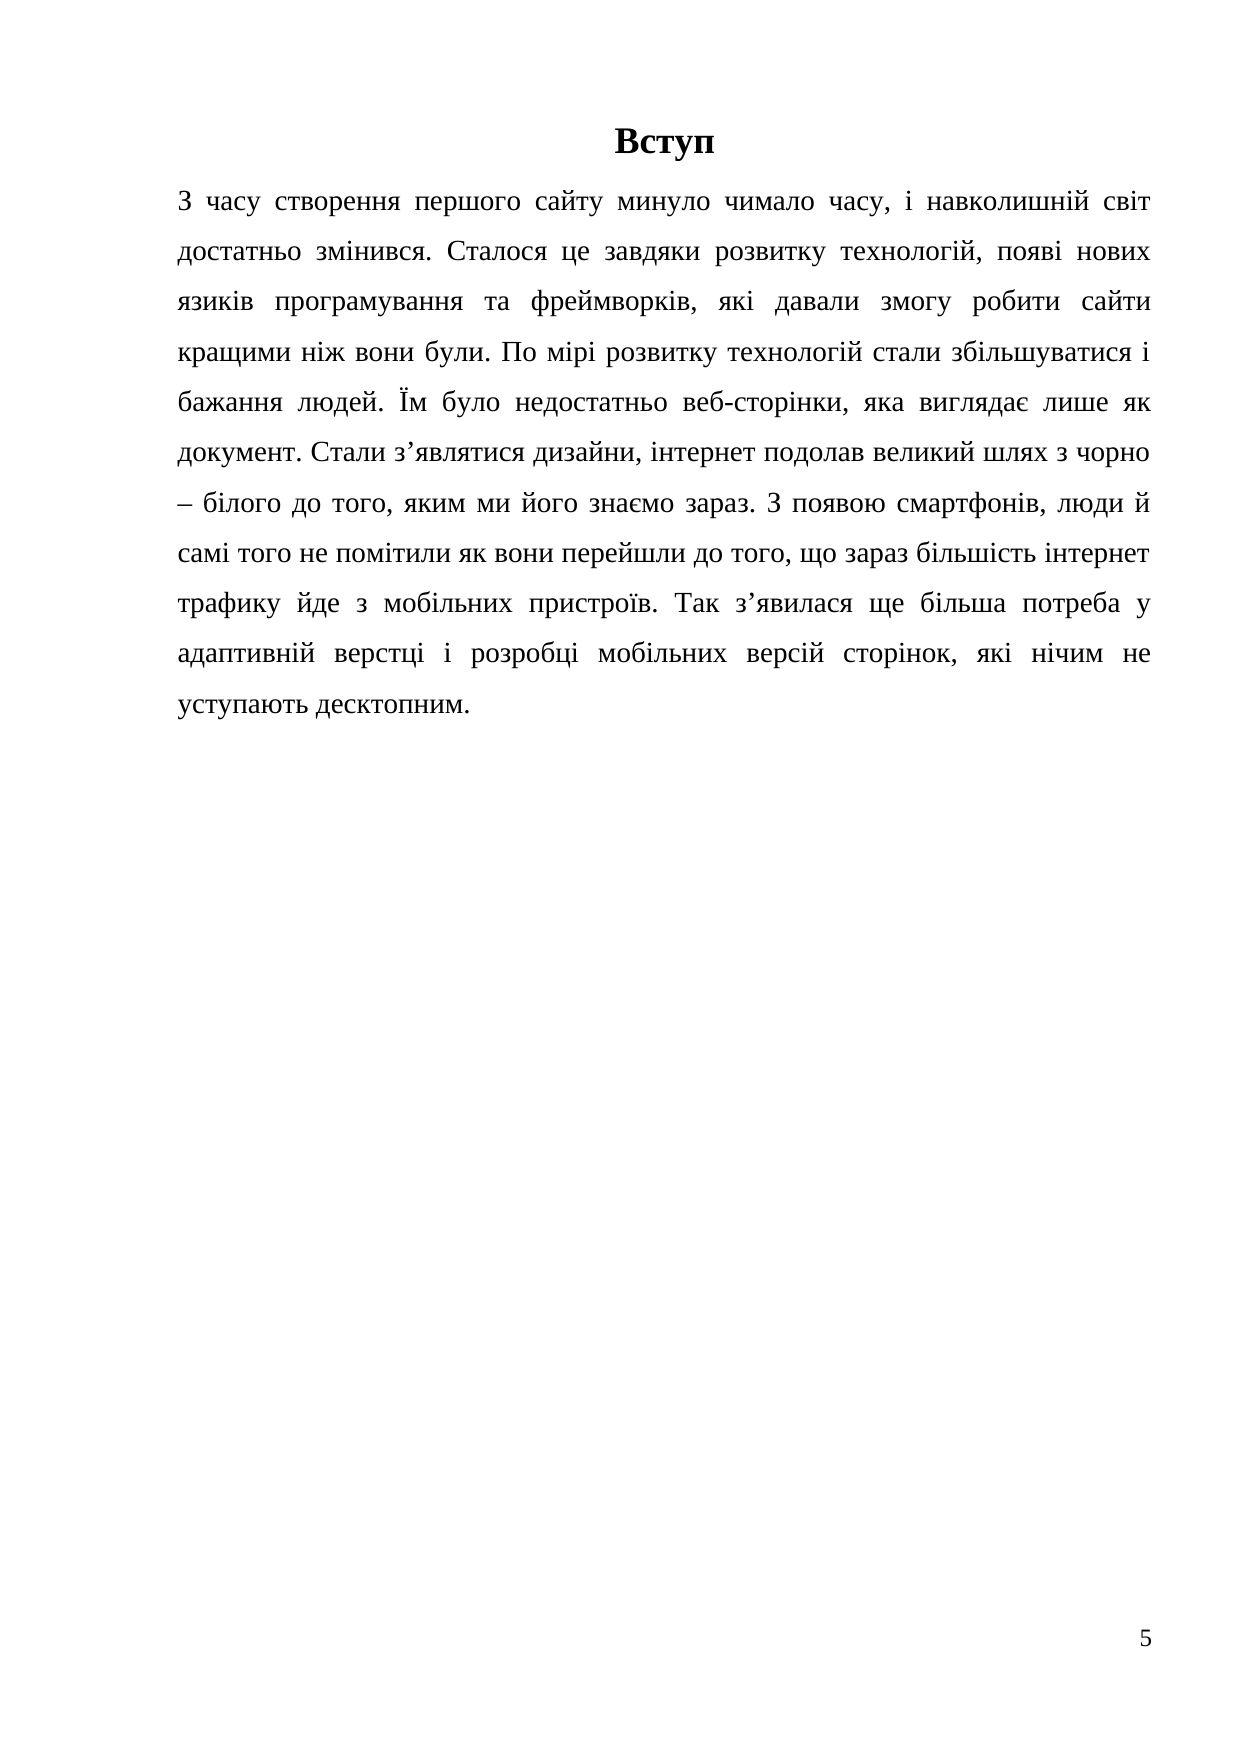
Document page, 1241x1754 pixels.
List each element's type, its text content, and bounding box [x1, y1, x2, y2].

text Вступ [177, 118, 1152, 161]
text З часу створення першого сайту минуло чимало часу, і навколишній світ достатньо змінився. Сталося це завдяки розвитку технологій, появі нових язиків програмування та фреймворків, які давали змогу робити сайти кращими ніж вони були. По мірі розвитку технологій стали збільшуватися і бажання людей. Їм було недостатньо веб-сторінки, яка виглядає лише як документ. Стали з’являтися дизайни, інтернет подолав великий шлях з чорно – білого до того, яким ми його знаємо зараз. З появою смартфонів, люди й самі того не помітили як вони перейшли до того, що зараз більшість інтернет трафику йде з мобільних пристроїв. Так з’явилася ще більша потреба у адаптивній верстці і розробці мобільних версій сторінок, які нічим не уступають десктопним. [177, 183, 1152, 719]
